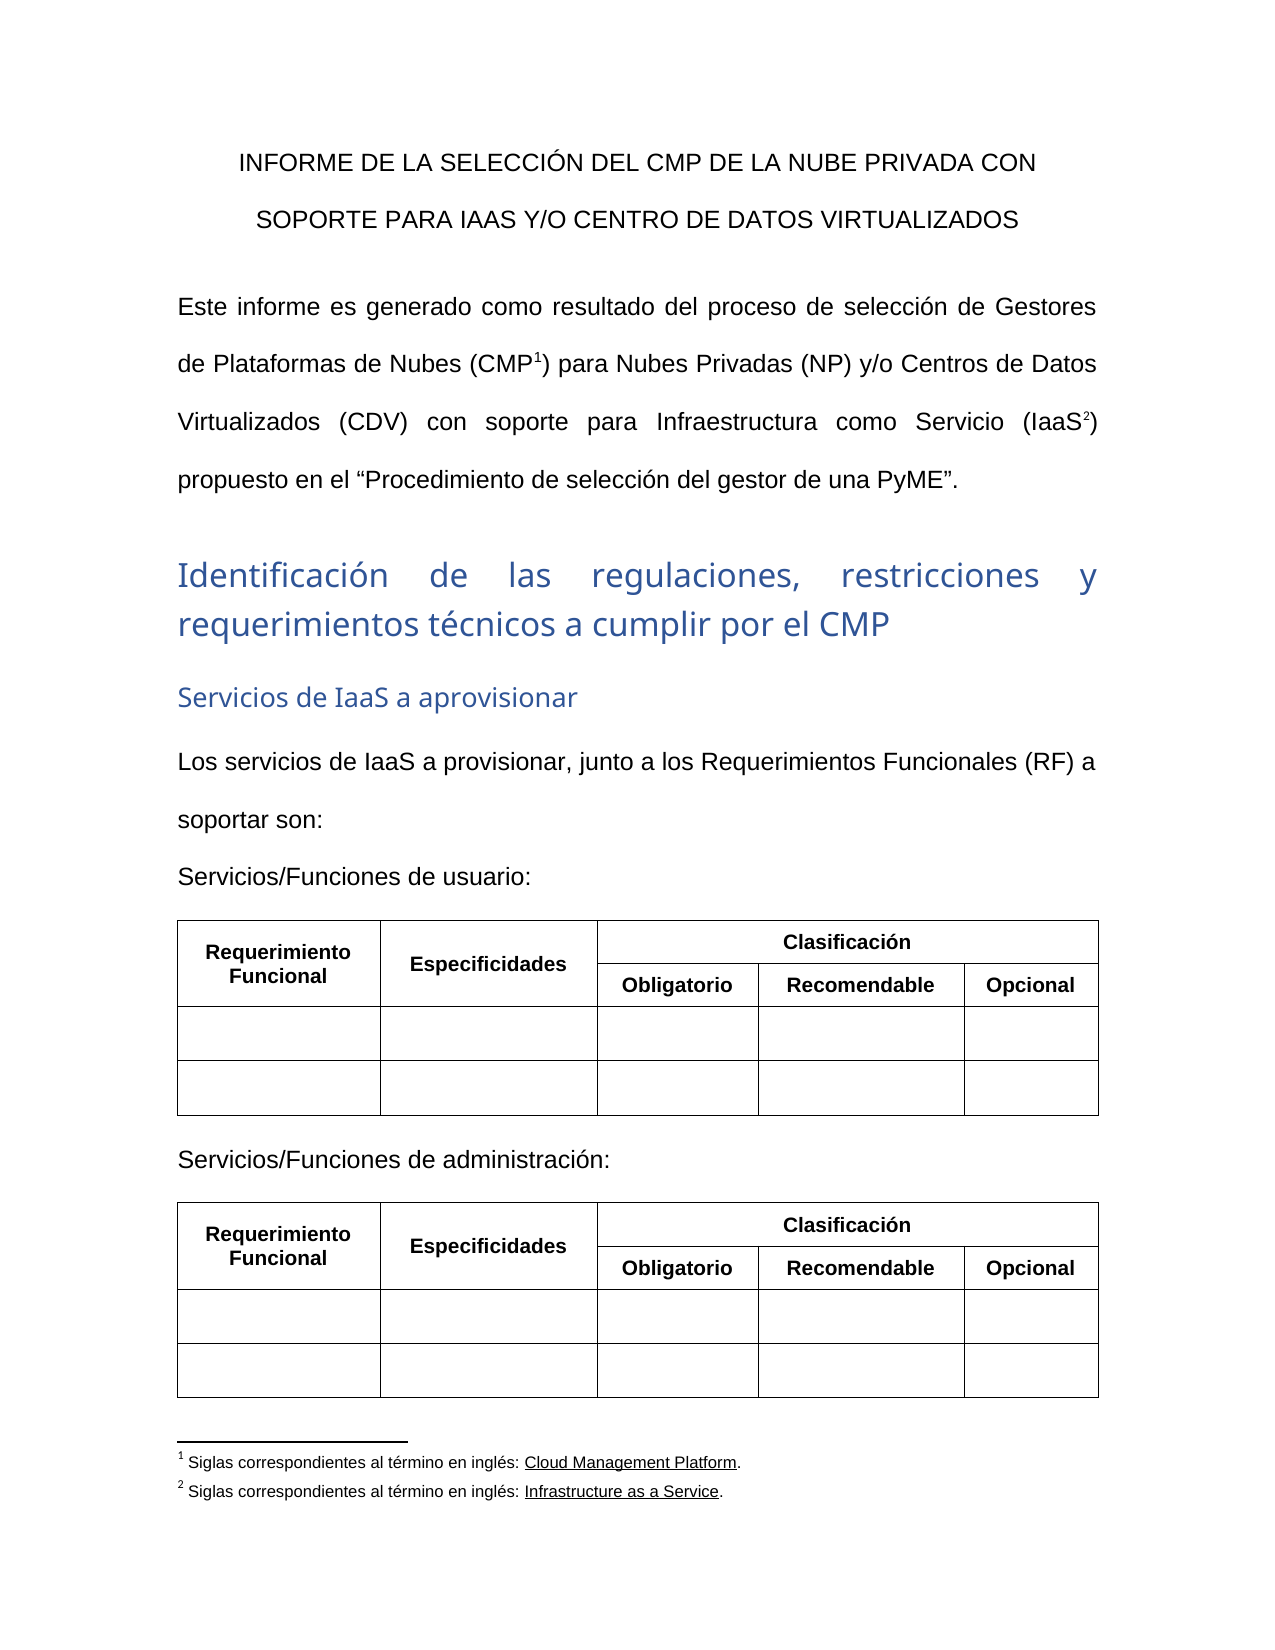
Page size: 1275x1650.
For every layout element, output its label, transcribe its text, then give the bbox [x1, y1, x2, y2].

table_cell [178, 1344, 380, 1397]
table_cell [178, 1061, 380, 1114]
text Los servicios de IaaS a provisionar, junto a los Requerimientos Funcionales (RF) a soportar son: [177, 747, 1098, 834]
table_cell Obligatorio [598, 1247, 758, 1289]
list Servicios/Funciones de usuario: [177, 862, 1098, 891]
table_cell Recomendable [759, 964, 964, 1006]
table_cell [381, 1344, 597, 1397]
table_cell Opcional [965, 964, 1098, 1006]
table_cell [759, 1007, 964, 1060]
table_cell [759, 1290, 964, 1343]
table_cell [381, 1061, 597, 1114]
table_cell [965, 1061, 1098, 1114]
table_cell [965, 1007, 1098, 1060]
text INFORME DE LA SELECCIÓN DEL CMP DE LA NUBE PRIVADA CON SOPORTE PARA IAAS Y/O CENTRO DE DATOS VIRTUALIZADOS [177, 148, 1098, 234]
table_cell [759, 1061, 964, 1114]
table_header Clasificación [598, 921, 1098, 963]
table_header Clasificación [598, 1203, 1098, 1246]
subtitle Servicios de IaaS a aprovisionar [177, 678, 1098, 715]
table_cell [598, 1344, 758, 1397]
table_header Especificidades [381, 921, 597, 1006]
table_cell [965, 1290, 1098, 1343]
table_cell Recomendable [759, 1247, 964, 1289]
table_cell [381, 1290, 597, 1343]
table_cell [381, 1007, 597, 1060]
table_cell [759, 1344, 964, 1397]
table_cell Obligatorio [598, 964, 758, 1006]
table_header Especificidades [381, 1203, 597, 1289]
list Servicios/Funciones de administración: [177, 1145, 1098, 1173]
text Este informe es generado como resultado del proceso de selección de Gestores de Plataformas de Nubes (CMP) para Nubes Privadas (NP) y/o Centros de Datos Virtualizados (CDV) con soporte para Infraestructura como Servicio (IaaS) propuesto en el “Procedimiento de selección del gestor de una PyME”. [177, 292, 1098, 493]
table_cell [178, 1007, 380, 1060]
table_cell [598, 1007, 758, 1060]
subtitle Identificación de las regulaciones, restricciones y requerimientos técnicos a cumplir por el CMP [177, 551, 1098, 646]
table_cell [598, 1061, 758, 1114]
table_cell Opcional [965, 1247, 1098, 1289]
table_cell [178, 1290, 380, 1343]
table_header Requerimiento Funcional [178, 1203, 380, 1289]
table_cell [598, 1290, 758, 1343]
table_header Requerimiento Funcional [178, 921, 380, 1006]
table_cell [965, 1344, 1098, 1397]
